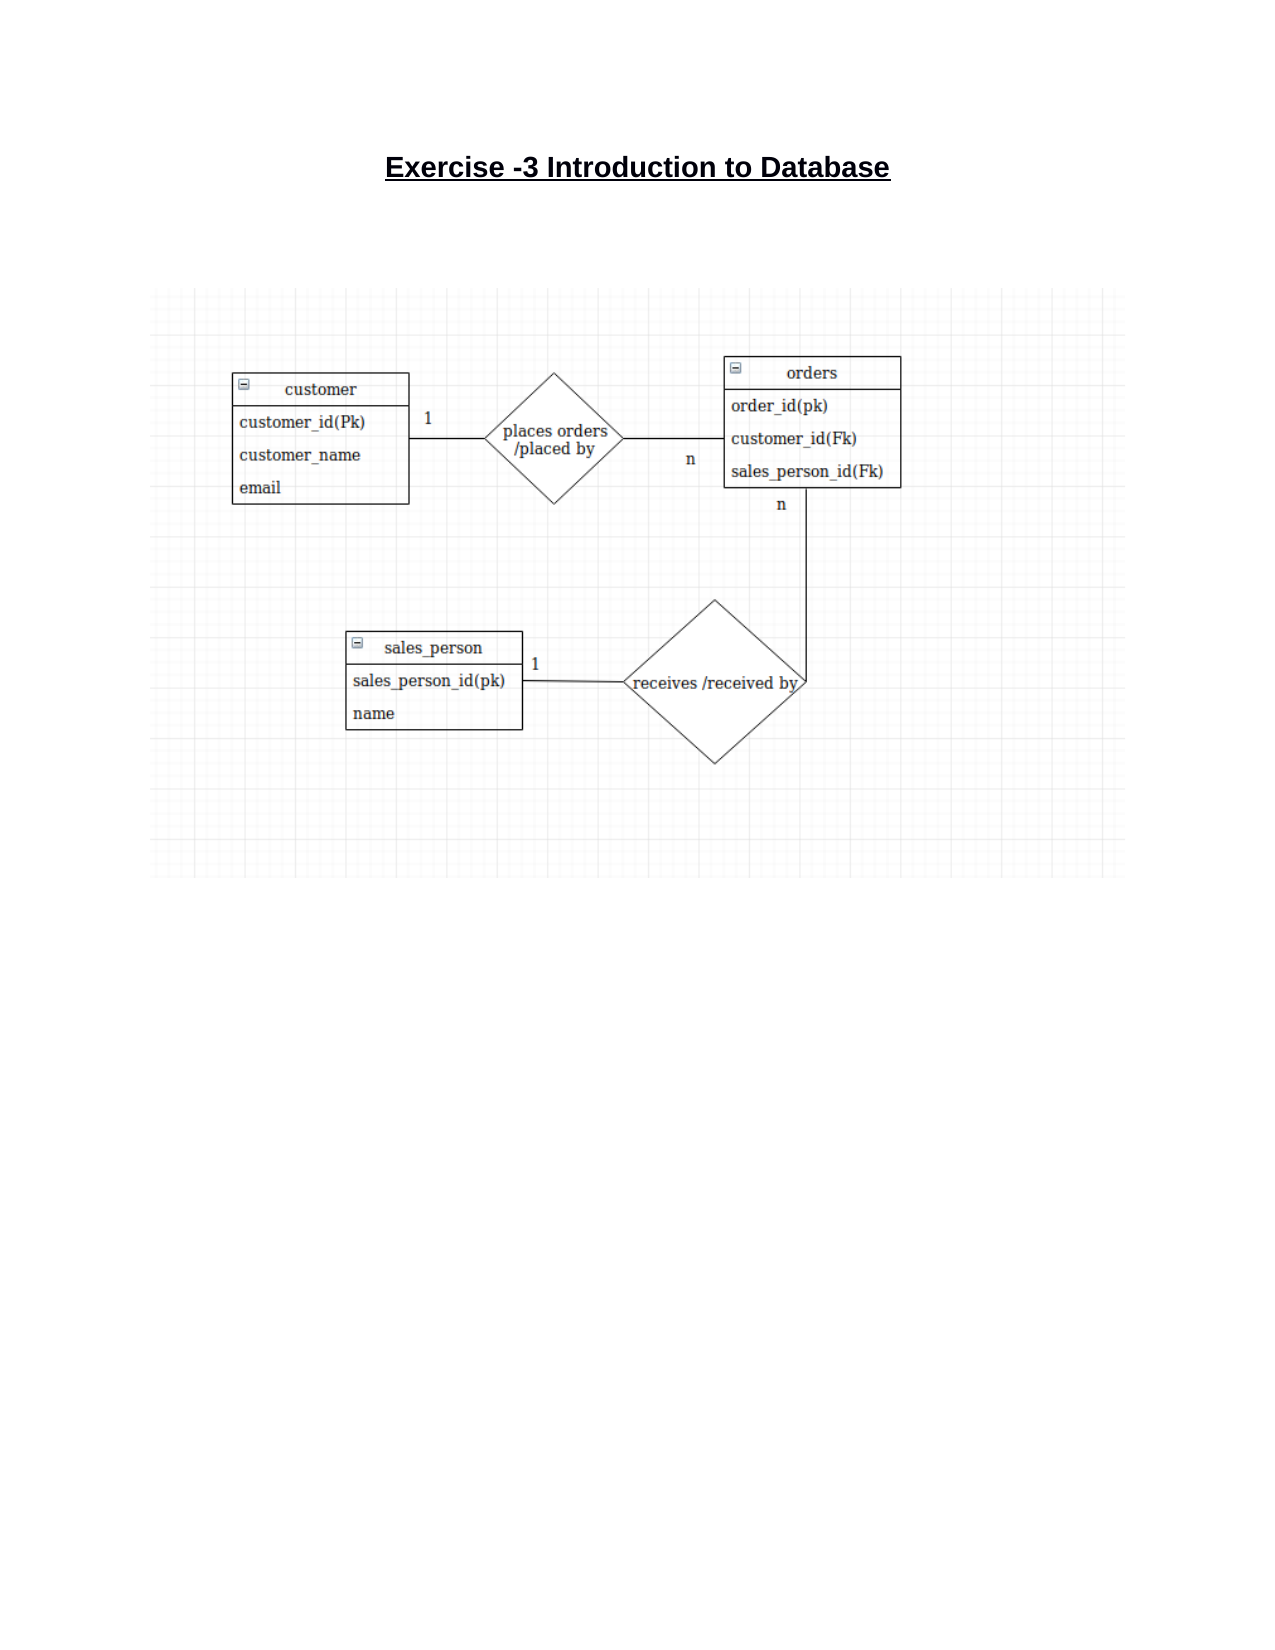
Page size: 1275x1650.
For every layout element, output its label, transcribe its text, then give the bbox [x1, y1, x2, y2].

text Exercise -3 Introduction to Database [150, 150, 1125, 183]
picture [150, 288, 1125, 878]
